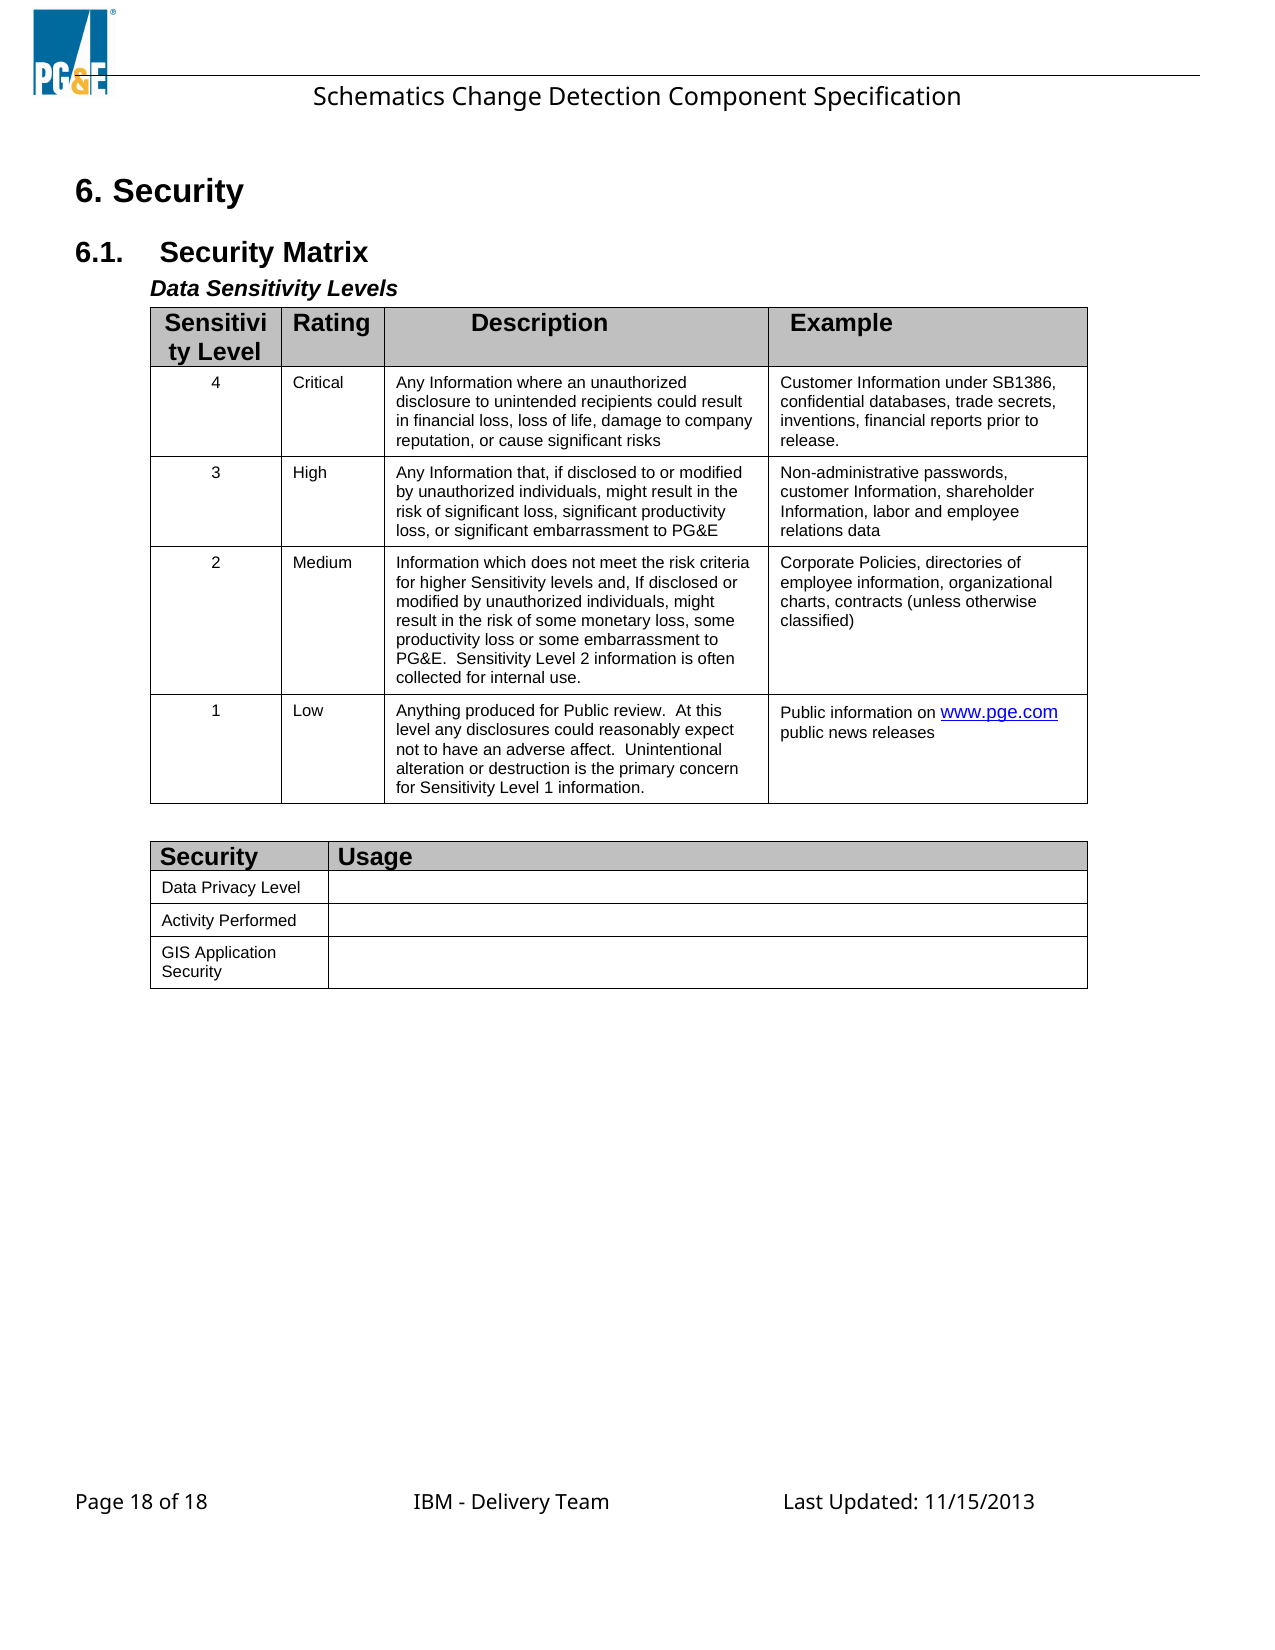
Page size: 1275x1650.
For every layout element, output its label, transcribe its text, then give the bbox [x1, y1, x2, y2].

subtitle Security [75, 171, 1200, 210]
table_cell GIS Application Security [151, 937, 328, 988]
table_cell Any Information that, if disclosed to or modified by unauthorized individuals, might result in the risk of significant loss, significant productivity loss, or significant embarrassment to PG&E [385, 457, 768, 546]
subtitle Security Matrix [75, 235, 1200, 268]
table_header Security [151, 842, 328, 870]
table_cell [329, 871, 1087, 903]
table_cell 3 [151, 457, 281, 546]
table_cell 4 [151, 367, 281, 456]
table_cell Medium [282, 547, 384, 694]
table_cell Customer Information under SB1386, confidential databases, trade secrets, inventions, financial reports prior to release. [769, 367, 1087, 456]
table_header Rating [282, 308, 384, 366]
picture [30, 6, 116, 98]
table_cell Non-administrative passwords, customer Information, shareholder Information, labor and employee relations data [769, 457, 1087, 546]
table_cell Public information on www.pge.com public news releases [769, 695, 1087, 803]
table_header Example [769, 308, 1087, 366]
table_header Usage [329, 842, 1087, 870]
table_cell 1 [151, 695, 281, 803]
table_cell Anything produced for Public review. At this level any disclosures could reasonably expect not to have an adverse affect. Unintentional alteration or destruction is the primary concern for Sensitivity Level 1 information. [385, 695, 768, 803]
table_cell Low [282, 695, 384, 803]
table_cell Any Information where an unauthorized disclosure to unintended recipients could result in financial loss, loss of life, damage to company reputation, or cause significant risks [385, 367, 768, 456]
table_cell [329, 904, 1087, 936]
table_cell 2 [151, 547, 281, 694]
table_cell Critical [282, 367, 384, 456]
text Data Sensitivity Levels [150, 274, 1200, 301]
table_cell [329, 937, 1087, 988]
table_cell High [282, 457, 384, 546]
table_cell Data Privacy Level [151, 871, 328, 903]
table_header Sensitivity Level [151, 308, 281, 366]
table_cell Information which does not meet the risk criteria for higher Sensitivity levels and, If disclosed or modified by unauthorized individuals, might result in the risk of some monetary loss, some productivity loss or some embarrassment to PG&E. Sensitivity Level 2 information is often collected for internal use. [385, 547, 768, 694]
table_cell Activity Performed [151, 904, 328, 936]
table_header Description [385, 308, 768, 366]
table_cell Corporate Policies, directories of employee information, organizational charts, contracts (unless otherwise classified) [769, 547, 1087, 694]
